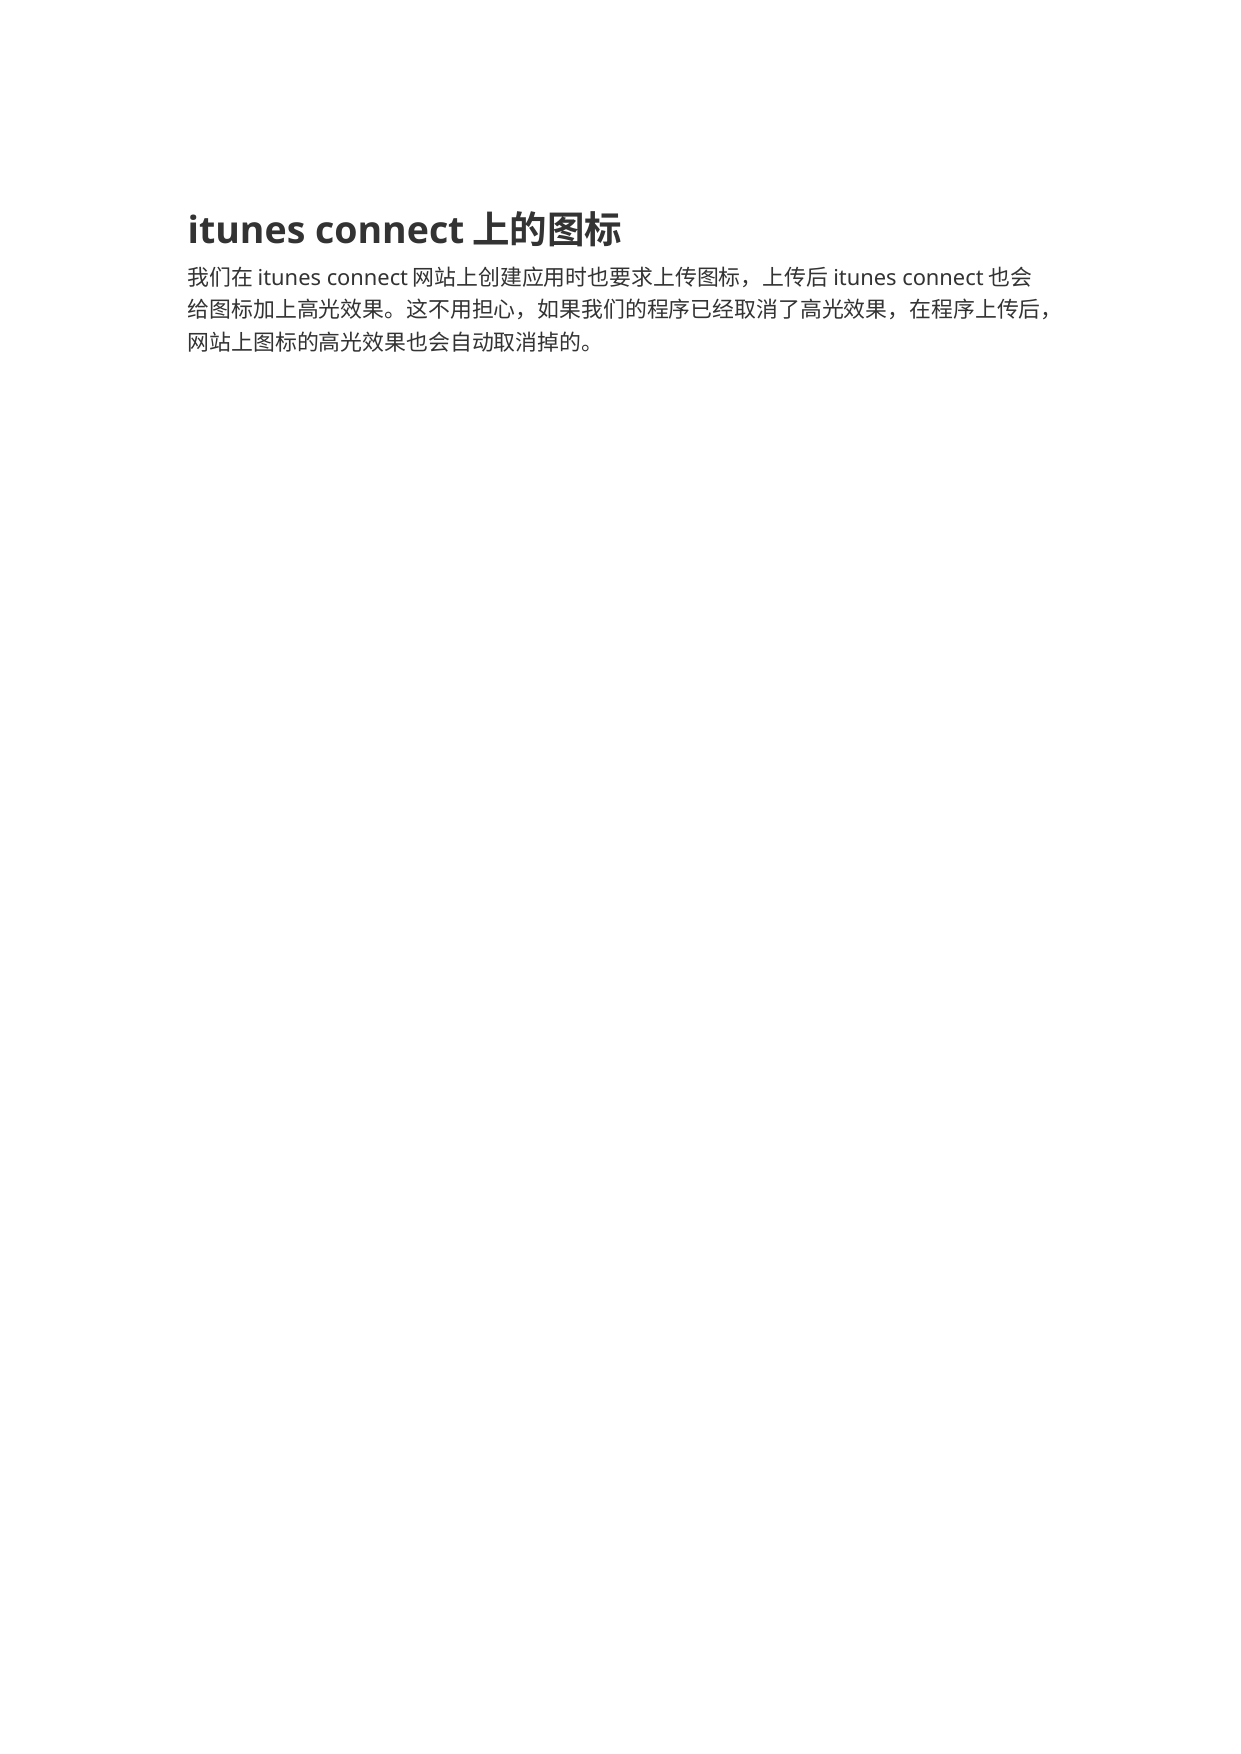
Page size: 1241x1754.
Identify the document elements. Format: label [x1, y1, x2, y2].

text [187, 162, 1053, 357]
